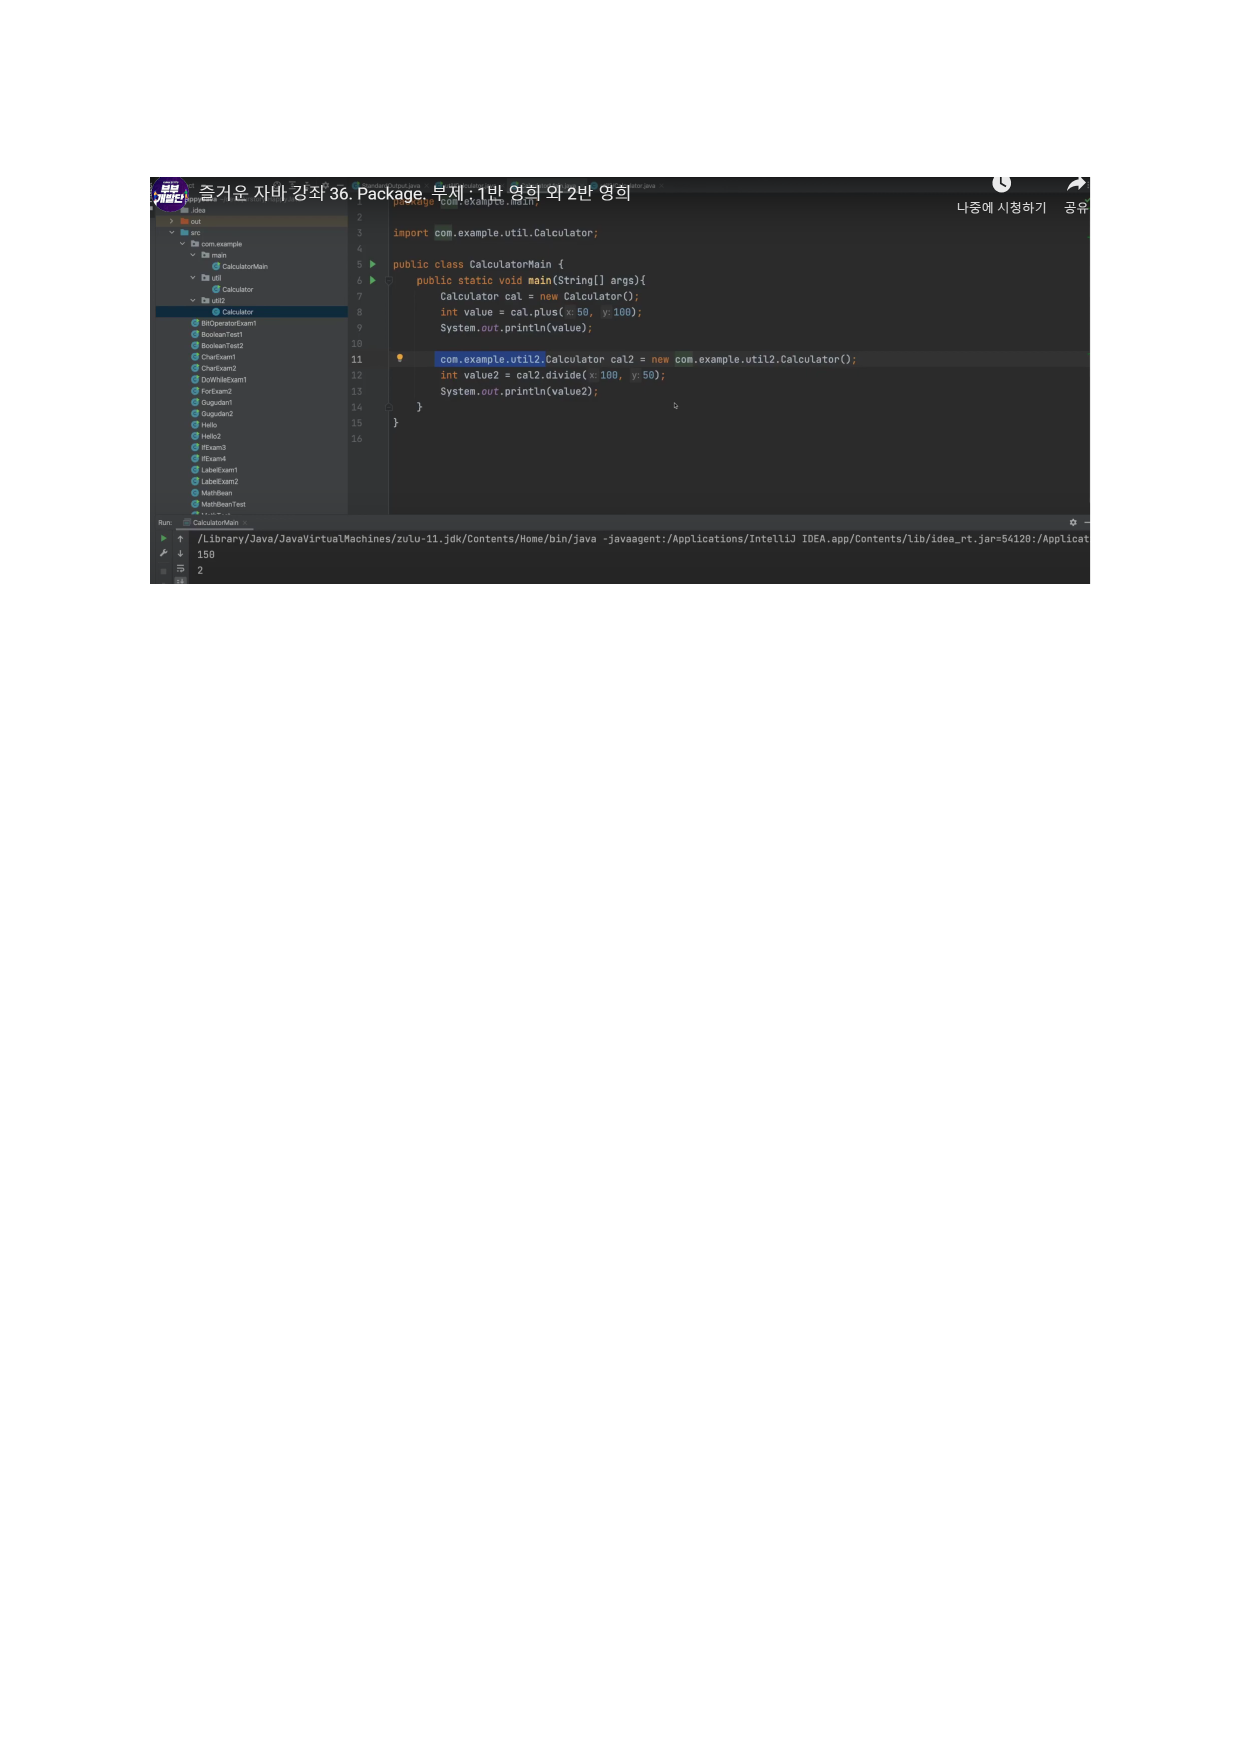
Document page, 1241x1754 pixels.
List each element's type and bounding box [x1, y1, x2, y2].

picture [150, 177, 1091, 584]
